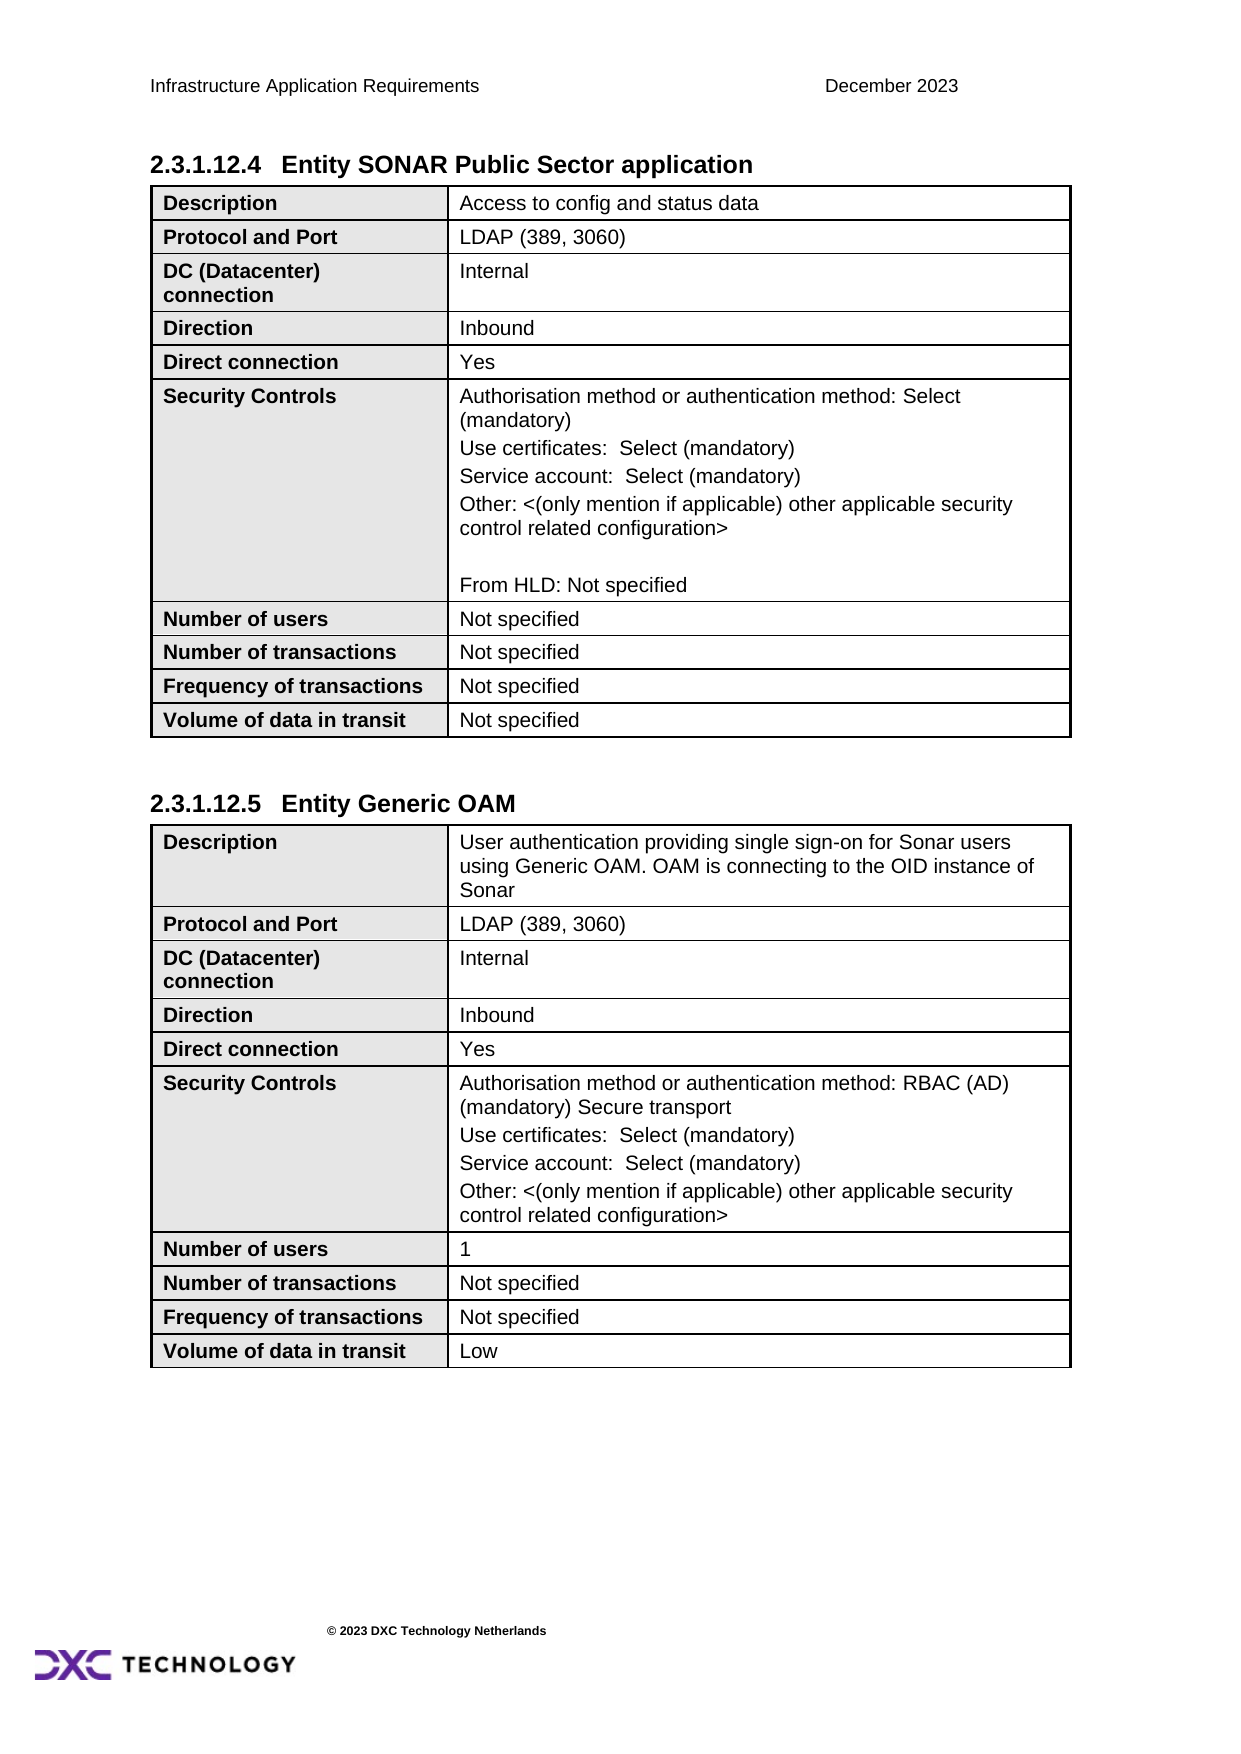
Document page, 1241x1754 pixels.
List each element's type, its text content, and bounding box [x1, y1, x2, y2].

table_cell Frequency of transactions [153, 1301, 447, 1333]
table_cell Low [449, 1335, 1069, 1367]
table_cell Not specified [449, 1301, 1069, 1333]
table_cell Authorisation method or authentication method: (mandatory) Use certificates: (mandatory) Service account: (mandatory) Other: <(only mention if applicable) other applicable security control related configuration> From HLD: Not specified [449, 380, 1069, 601]
table_cell Not specified [449, 1267, 1069, 1299]
picture [34, 1650, 296, 1680]
table_cell Not specified [449, 704, 1069, 736]
table_cell Volume of data in transit [153, 704, 447, 736]
table_cell Not specified [449, 670, 1069, 702]
table_cell Direct connection [153, 346, 447, 378]
table_header Description [153, 187, 447, 219]
table_cell [449, 346, 1069, 378]
table_cell [449, 312, 1069, 344]
table_cell Protocol and Port [153, 907, 447, 939]
table_cell Protocol and Port [153, 221, 447, 253]
table_cell Number of users [153, 1233, 447, 1265]
table_header Description [153, 826, 447, 906]
table_cell Direct connection [153, 1033, 447, 1065]
table_cell DC (Datacenter) connection [153, 941, 447, 997]
subtitle Entity Generic OAM [150, 789, 1069, 818]
table_cell Volume of data in transit [153, 1335, 447, 1367]
table_cell LDAP (389, 3060) [449, 221, 1069, 253]
table_cell Authorisation method or authentication method: (mandatory) Secure transport Use certificates: (mandatory) Service account: (mandatory) Other: <(only mention if applicable) other applicable security control related configuration> [449, 1067, 1069, 1231]
table_cell [449, 941, 1069, 997]
table_cell [449, 1033, 1069, 1065]
table_cell Security Controls [153, 1067, 447, 1231]
table_cell LDAP (389, 3060) [449, 907, 1069, 939]
table_header Access to config and status data [449, 187, 1069, 219]
table_cell 1 [449, 1233, 1069, 1265]
subtitle Entity SONAR Public Sector application [150, 150, 1069, 179]
table_cell Not specified [449, 602, 1069, 634]
table_header User authentication providing single sign-on for Sonar users using Generic OAM. OAM is connecting to the OID instance of Sonar [449, 826, 1069, 906]
table_cell Frequency of transactions [153, 670, 447, 702]
table_cell [449, 999, 1069, 1031]
table_cell Not specified [449, 636, 1069, 668]
table_cell Security Controls [153, 380, 447, 601]
table_cell Direction [153, 312, 447, 344]
table_cell Number of users [153, 602, 447, 634]
table_cell Number of transactions [153, 636, 447, 668]
table_cell [449, 254, 1069, 311]
table_cell DC (Datacenter) connection [153, 254, 447, 311]
table_cell Number of transactions [153, 1267, 447, 1299]
table_cell Direction [153, 999, 447, 1031]
